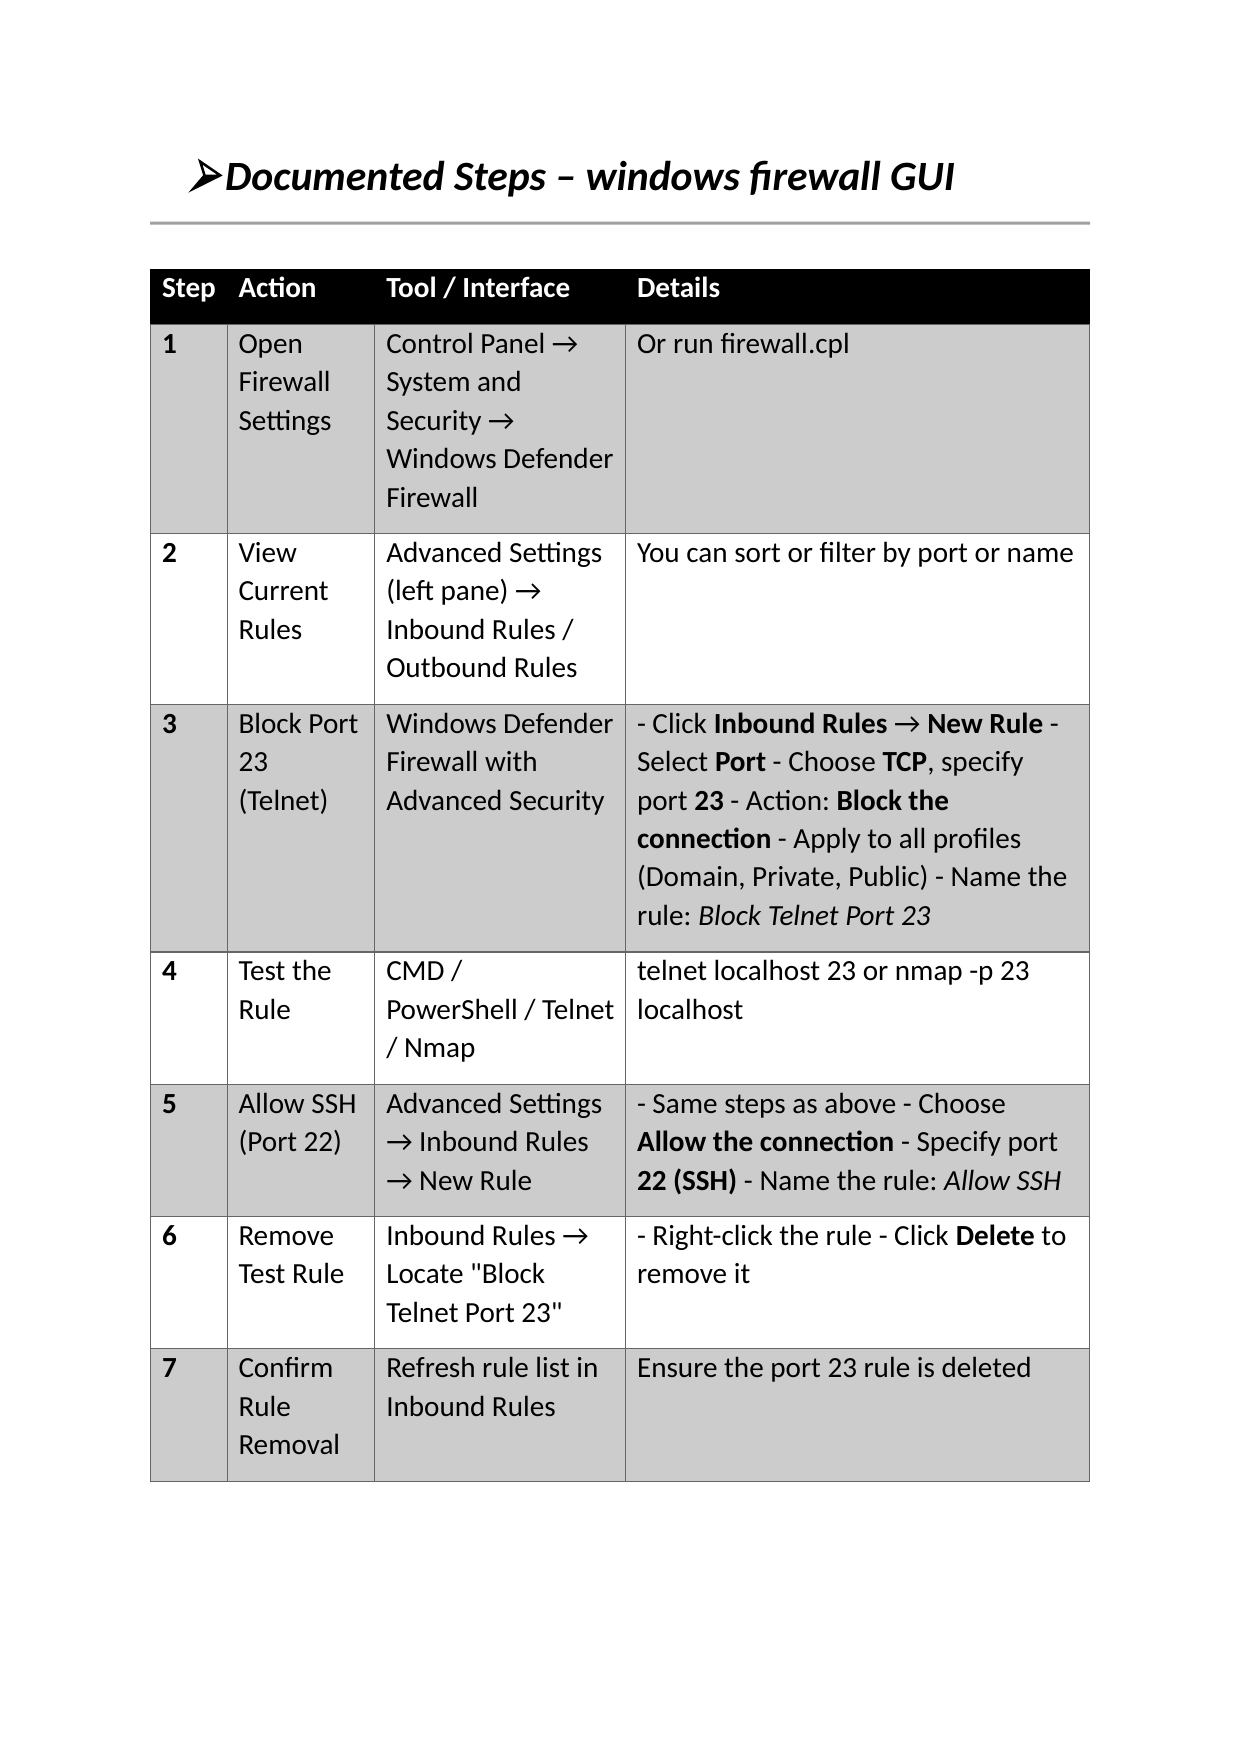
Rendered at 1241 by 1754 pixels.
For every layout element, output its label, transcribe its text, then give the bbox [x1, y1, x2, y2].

table_cell Inbound Rules → Locate "Block Telnet Port 23" [375, 1217, 625, 1348]
table_cell Windows Defender Firewall with Advanced Security [375, 705, 625, 951]
table_cell Allow SSH (Port 22) [228, 1085, 374, 1216]
table_header Details [626, 270, 1089, 324]
table_cell 6 [151, 1217, 227, 1348]
table_cell Control Panel → System and Security → Windows Defender Firewall [375, 325, 625, 533]
table_cell Advanced Settings → Inbound Rules → New Rule [375, 1085, 625, 1216]
table_cell Or run firewall.cpl [626, 325, 1089, 533]
table_cell Refresh rule list in Inbound Rules [375, 1349, 625, 1481]
table_cell Confirm Rule Removal [228, 1349, 374, 1481]
table_cell Open Firewall Settings [228, 325, 374, 533]
table_cell 3 [151, 705, 227, 951]
table_cell View Current Rules [228, 534, 374, 704]
table_cell CMD / PowerShell / Telnet / Nmap [375, 953, 625, 1084]
table_cell 2 [151, 534, 227, 704]
table_cell Advanced Settings (left pane) → Inbound Rules / Outbound Rules [375, 534, 625, 704]
table_cell - Click Inbound Rules → New Rule - Select Port - Choose TCP, specify port 23 - Action: Block the connection - Apply to all profiles (Domain, Private, Public) - Name the rule: Block Telnet Port 23 [626, 705, 1089, 951]
table_cell - Right-click the rule - Click Delete to remove it [626, 1217, 1089, 1348]
table_header Tool / Interface [375, 270, 625, 324]
table_cell Ensure the port 23 rule is deleted [626, 1349, 1089, 1481]
table_cell Block Port 23 (Telnet) [228, 705, 374, 951]
table_cell 4 [151, 953, 227, 1084]
table_cell 5 [151, 1085, 227, 1216]
table_cell telnet localhost 23 or nmap -p 23 localhost [626, 953, 1089, 1084]
table_header Action [228, 270, 374, 324]
table_cell - Same steps as above - Choose Allow the connection - Specify port 22 (SSH) - Name the rule: Allow SSH [626, 1085, 1089, 1216]
table_cell Remove Test Rule [228, 1217, 374, 1348]
table_cell 1 [151, 325, 227, 533]
table_cell You can sort or filter by port or name [626, 534, 1089, 704]
table_header Step [151, 270, 227, 324]
table_cell Test the Rule [228, 953, 374, 1084]
table_cell 7 [151, 1349, 227, 1481]
list Documented Steps – windows firewall GUI [187, 150, 1090, 201]
